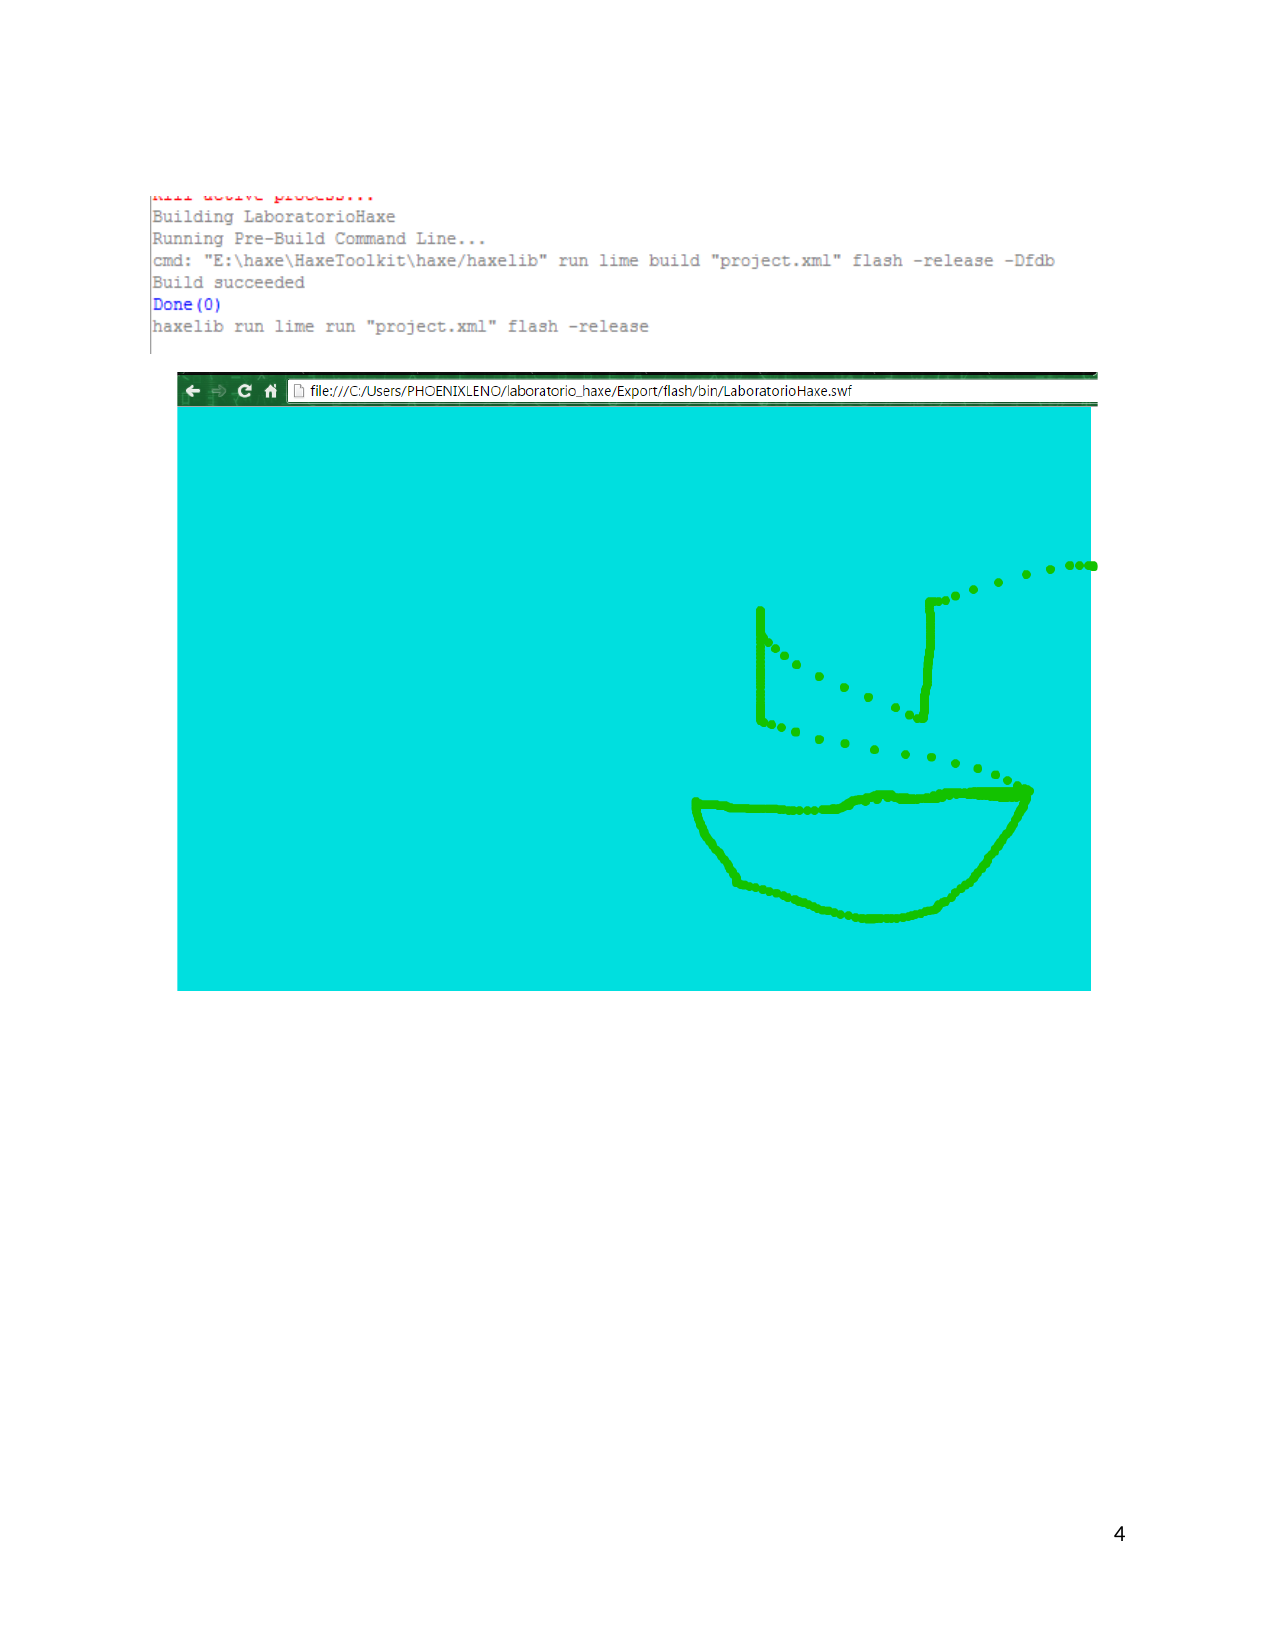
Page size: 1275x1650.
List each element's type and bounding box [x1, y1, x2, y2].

picture [150, 196, 1125, 354]
picture [177, 372, 1098, 991]
